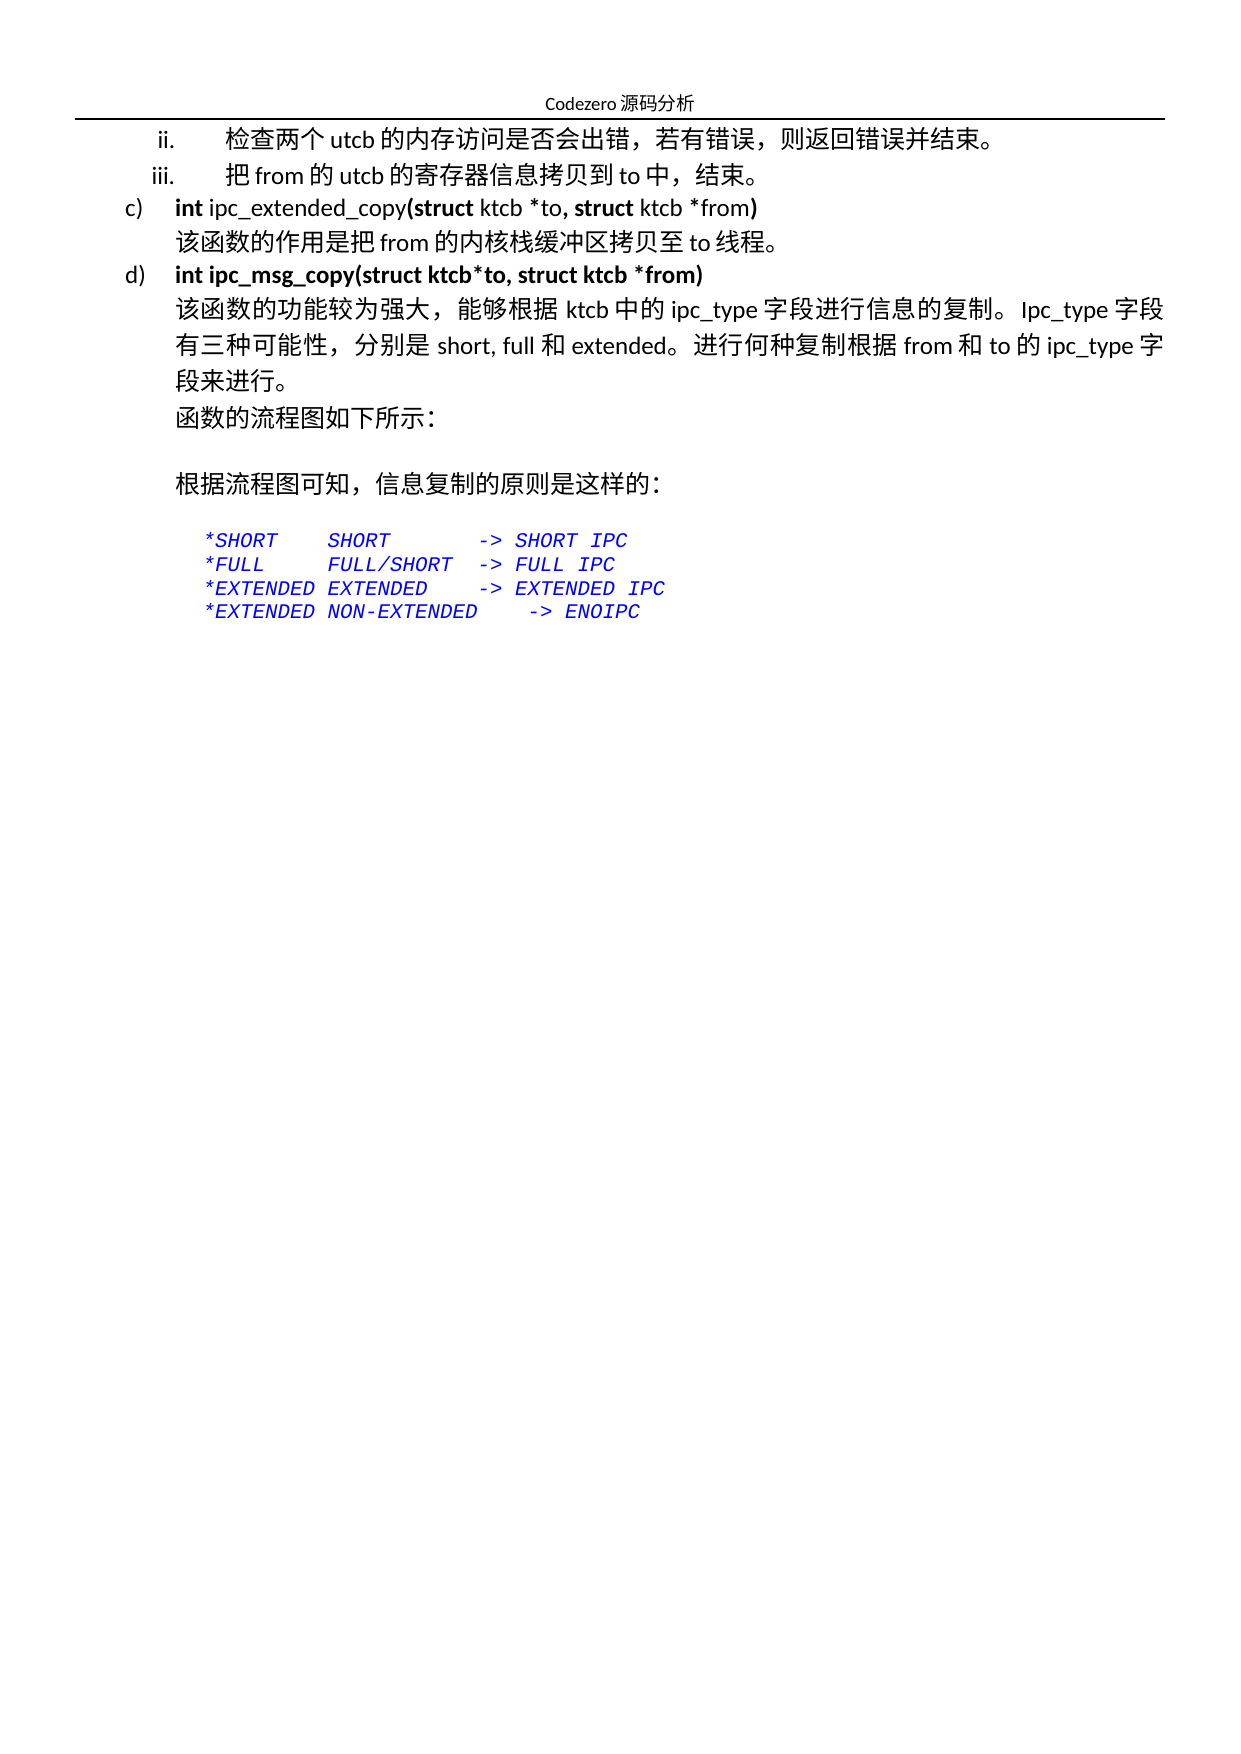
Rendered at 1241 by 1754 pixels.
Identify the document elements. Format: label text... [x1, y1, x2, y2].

list int ipc_extended_copy(struct ktcb *to, struct ktcb *from) 该函数的作用是把from的内核栈缓冲区拷贝至to线程。 [125, 192, 1165, 259]
list 检查两个utcb的内存访问是否会出错，若有错误，则返回错误并结束。 [175, 120, 1165, 156]
list int ipc_msg_copy(struct ktcb*to, struct ktcb *from) 该函数的功能较为强大，能够根据ktcb中的ipc_type字段进行信息的复制。Ipc_type字段有三种可能性，分别是short, full和extended。进行何种复制根据from和to的ipc_type字段来进行。 函数的流程图如下所示： 根据流程图可知，信息复制的原则是这样的： [125, 259, 1165, 867]
list 把from的utcb的寄存器信息拷贝到to中，结束。 [175, 156, 1165, 192]
